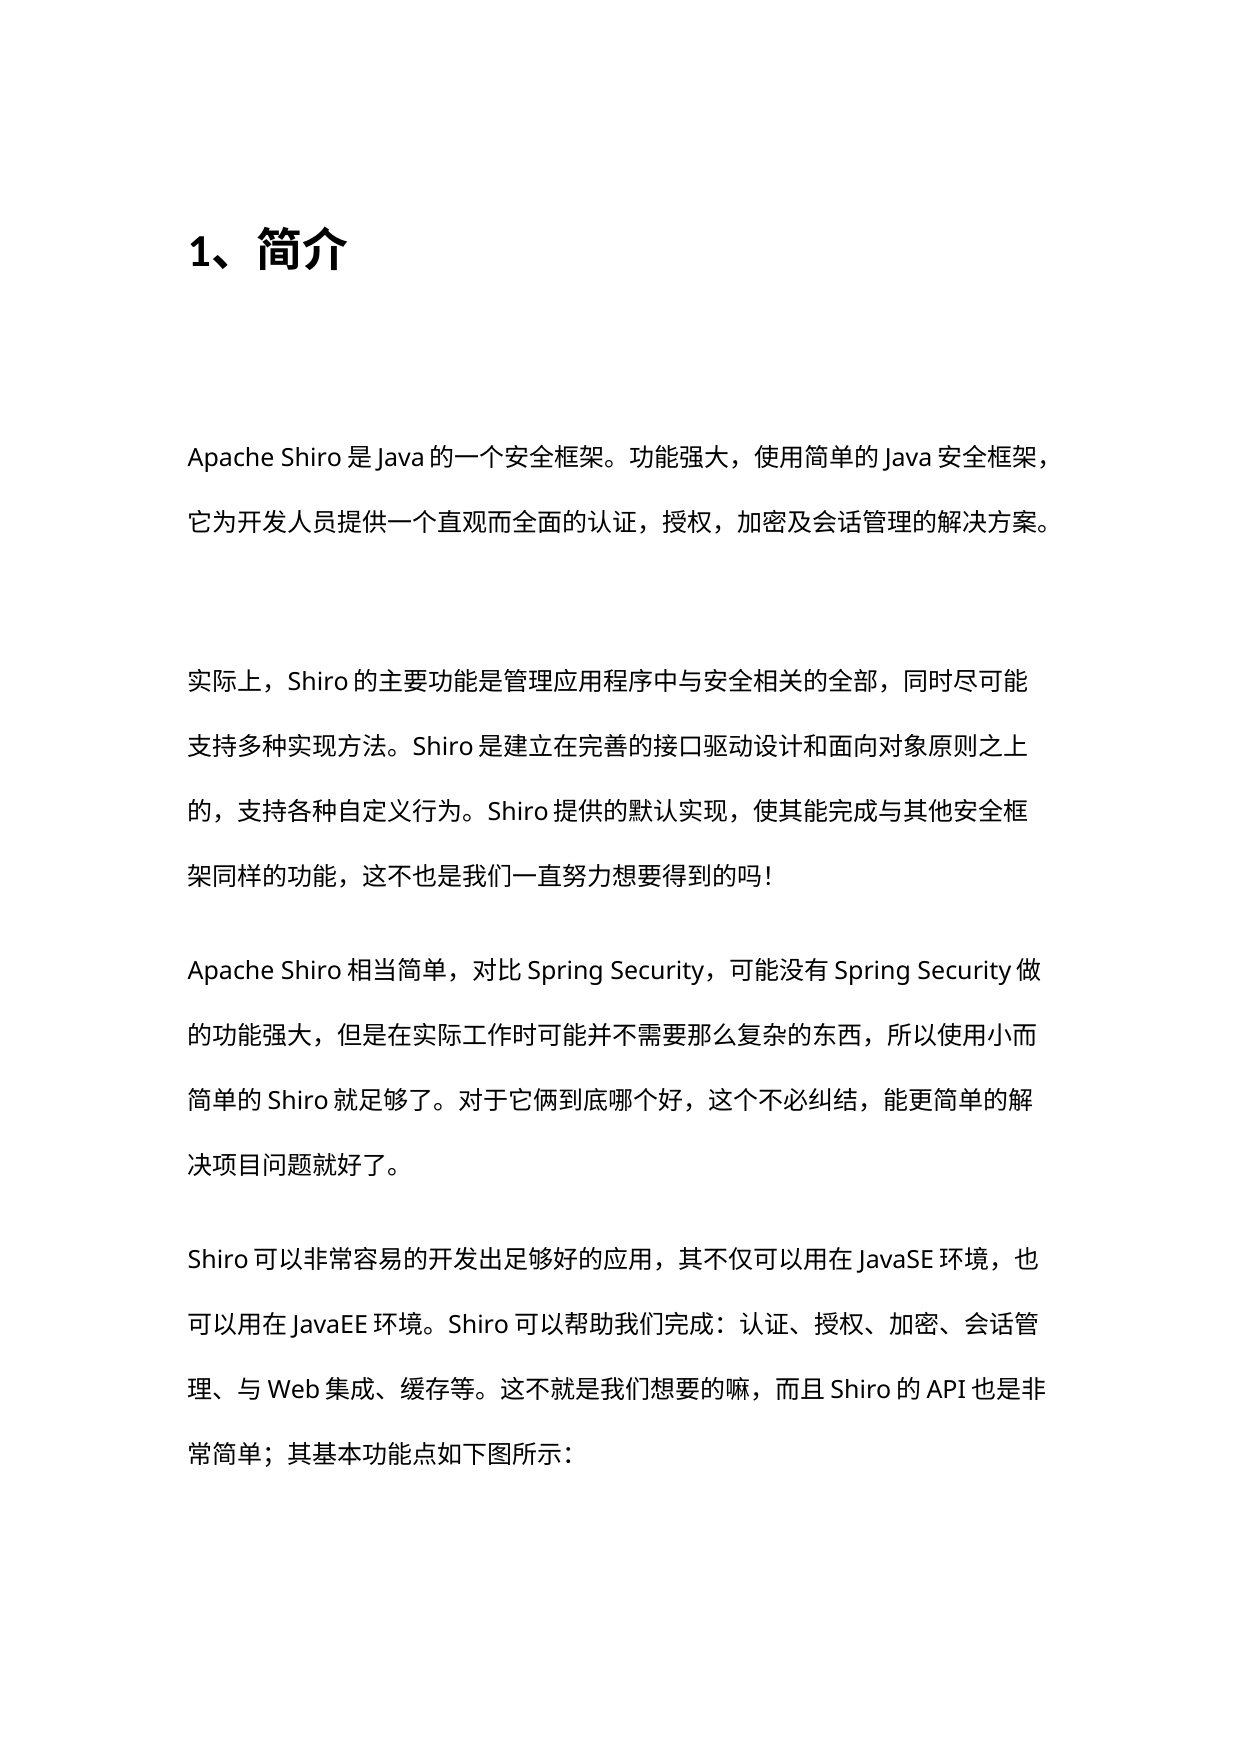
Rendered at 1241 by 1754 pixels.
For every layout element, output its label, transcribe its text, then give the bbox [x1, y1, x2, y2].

text Shiro可以非常容易的开发出足够好的应用，其不仅可以用在JavaSE环境，也可以用在JavaEE环境。Shiro可以帮助我们完成：认证、授权、加密、会话管理、与Web集成、缓存等。这不就是我们想要的嘛，而且Shiro的API也是非常简单；其基本功能点如下图所示： [187, 1225, 1053, 1485]
subtitle 1、简介 [187, 197, 1053, 295]
text 实际上，Shiro的主要功能是管理应用程序中与安全相关的全部，同时尽可能支持多种实现方法。Shiro是建立在完善的接口驱动设计和面向对象原则之上的，支持各种自定义行为。Shiro提供的默认实现，使其能完成与其他安全框架同样的功能，这不也是我们一直努力想要得到的吗！ [187, 647, 1053, 907]
text Apache Shiro相当简单，对比Spring Security，可能没有Spring Security做的功能强大，但是在实际工作时可能并不需要那么复杂的东西，所以使用小而简单的Shiro就足够了。对于它俩到底哪个好，这个不必纠结，能更简单的解决项目问题就好了。 [187, 936, 1053, 1196]
text Apache Shiro是Java的一个安全框架。功能强大，使用简单的Java安全框架，它为开发人员提供一个直观而全面的认证，授权，加密及会话管理的解决方案。 [187, 423, 1053, 618]
